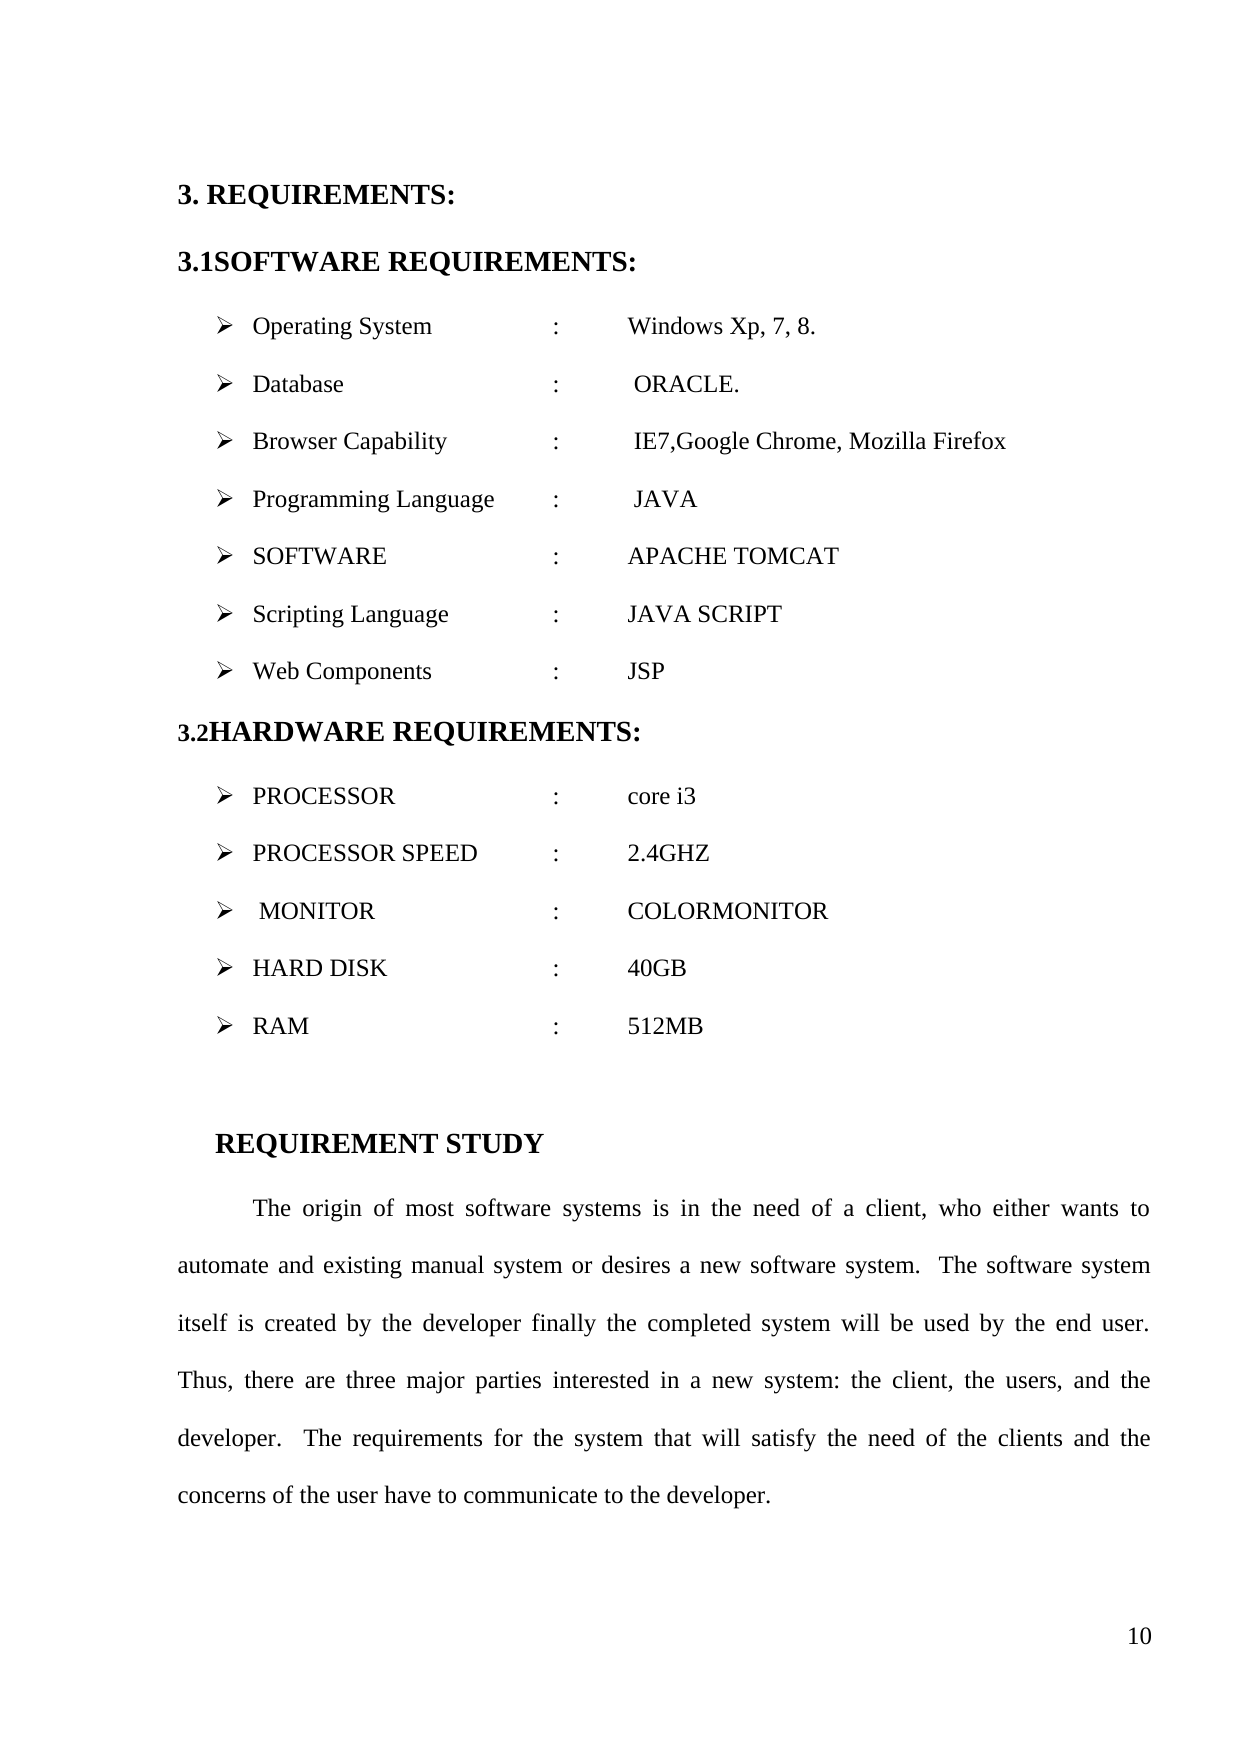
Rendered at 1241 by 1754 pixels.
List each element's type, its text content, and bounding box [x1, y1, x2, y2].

text REQUIREMENT STUDY [215, 1126, 1152, 1159]
text 3. REQUIREMENTS: [177, 177, 1152, 211]
list Operating System : Windows Xp, 7, 8. [215, 311, 1152, 340]
list RAM : 512MB [215, 1011, 1152, 1039]
text 3.1SOFTWARE REQUIREMENTS: [177, 244, 1152, 278]
list Browser Capability : IE7,Google Chrome, Mozilla Firefox [215, 426, 1152, 455]
list SOFTWARE : APACHE TOMCAT [215, 541, 1152, 570]
list Database : ORACLE. [215, 369, 1152, 397]
list MONITOR : COLORMONITOR [215, 896, 1152, 924]
list Programming Language : JAVA [215, 484, 1152, 512]
list PROCESSOR : core i3 [215, 781, 1152, 809]
list Web Components : JSP [215, 656, 1152, 685]
list Scripting Language : JAVA SCRIPT [215, 599, 1152, 627]
list PROCESSOR SPEED : 2.4GHZ [215, 838, 1152, 867]
list HARD DISK : 40GB [215, 953, 1152, 982]
text 3.2HARDWARE REQUIREMENTS: [177, 714, 1152, 747]
text The origin of most software systems is in the need of a client, who either wants to automate and existing manual system or desires a new software system. The software system itself is created by the developer finally the completed system will be used by the end user. Thus, there are three major parties interested in a new system: the client, the users, and the developer. The requirements for the system that will satisfy the need of the clients and the concerns of the user have to communicate to the developer. [177, 1193, 1152, 1509]
